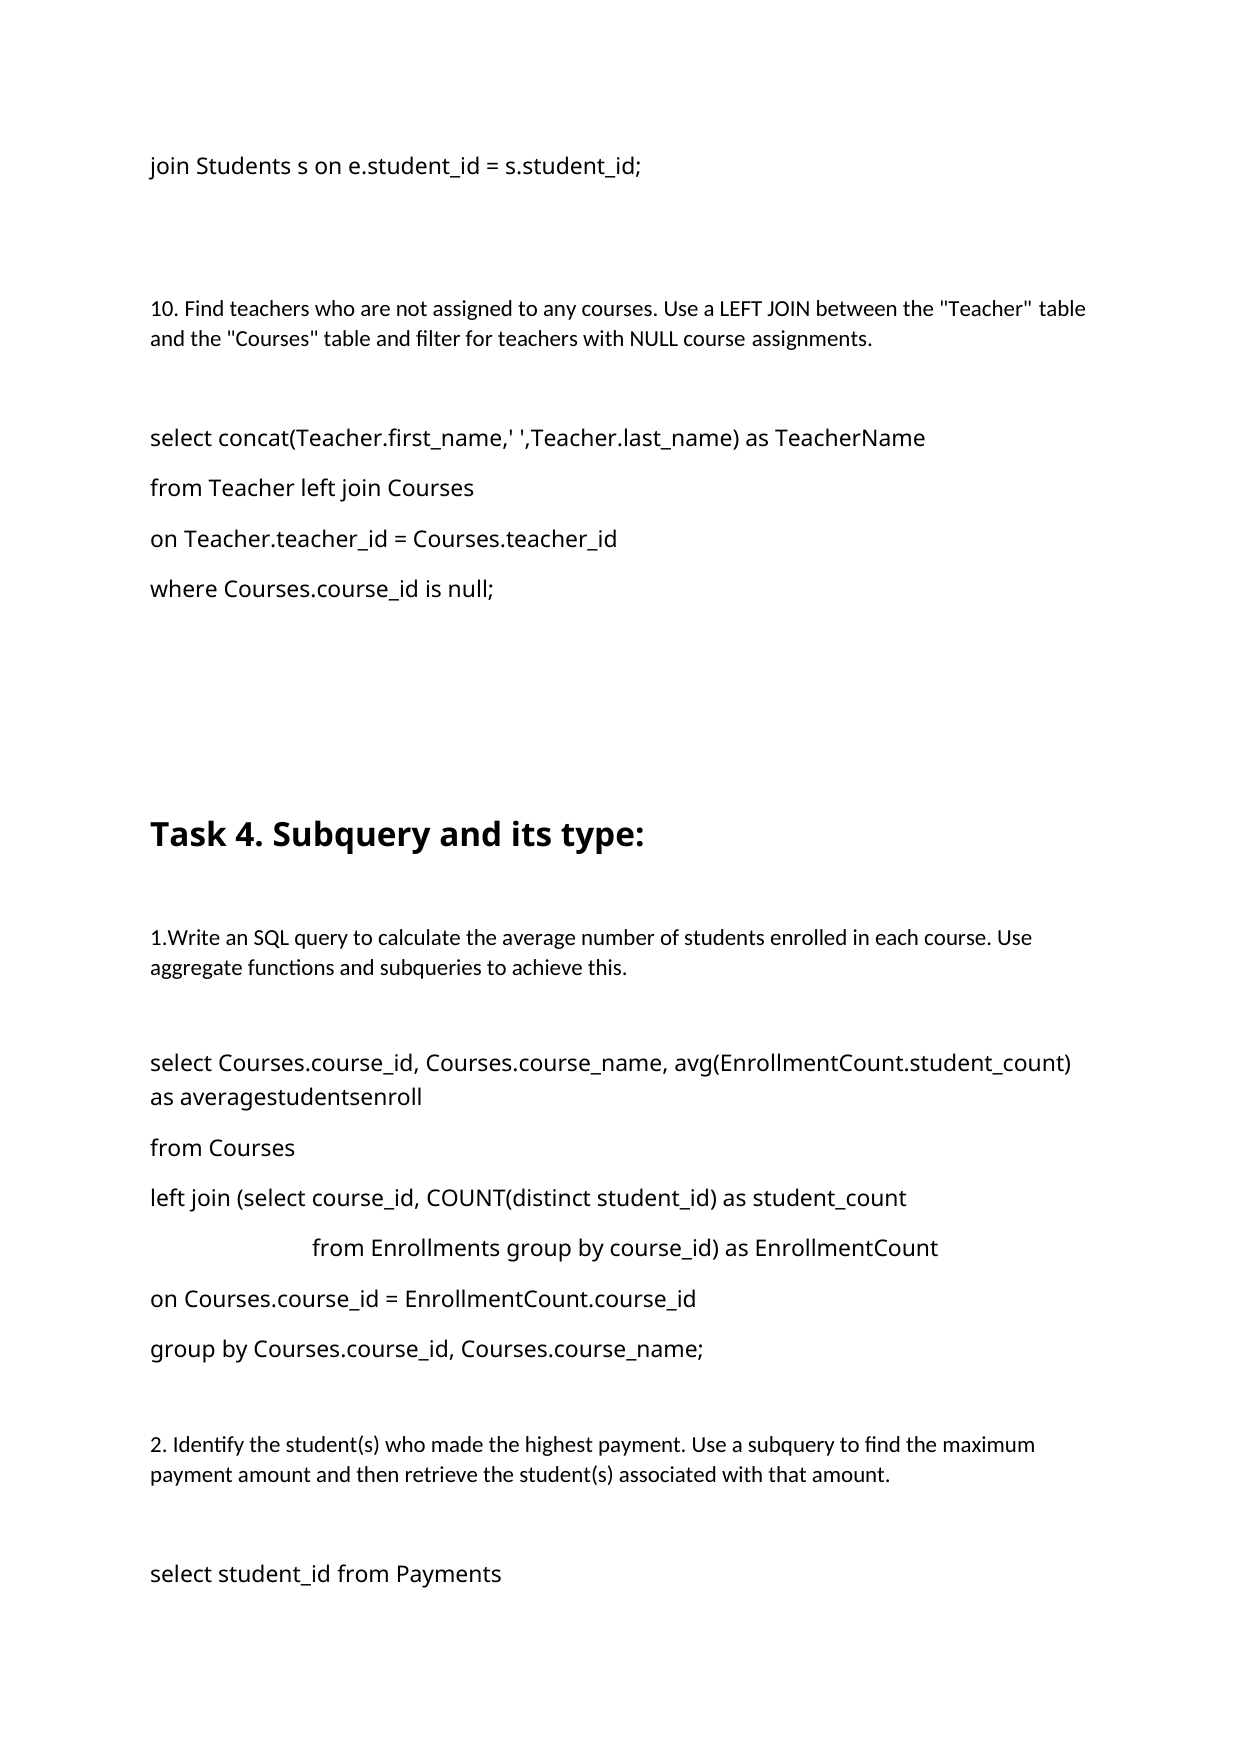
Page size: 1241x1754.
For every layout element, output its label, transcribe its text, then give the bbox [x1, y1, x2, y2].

text select Courses.course_id, Courses.course_name, avg(EnrollmentCount.student_count) as averagestudentsenroll [150, 1047, 1090, 1112]
text from Teacher left join Courses [150, 472, 1090, 503]
text 2. Identify the student(s) who made the highest payment. Use a subquery to find the maximum payment amount and then retrieve the student(s) associated with that amount. [150, 1430, 1090, 1489]
text 1.Write an SQL query to calculate the average number of students enrolled in each course. Use aggregate functions and subqueries to achieve this. [150, 923, 1090, 982]
text 10. Find teachers who are not assigned to any courses. Use a LEFT JOIN between the "Teacher" table and the "Courses" table and filter for teachers with NULL course assignments. [150, 294, 1090, 352]
text left join (select course_id, COUNT(distinct student_id) as student_count [150, 1182, 1090, 1213]
text select concat(Teacher.first_name,' ',Teacher.last_name) as TeacherName [150, 422, 1090, 453]
text from Enrollments group by course_id) as EnrollmentCount [150, 1232, 1090, 1263]
text join Students s on e.student_id = s.student_id; [150, 150, 1090, 181]
text on Teacher.teacher_id = Courses.teacher_id [150, 522, 1090, 554]
text select student_id from Payments [150, 1558, 1090, 1589]
text group by Courses.course_id, Courses.course_name; [150, 1333, 1090, 1364]
text where Courses.course_id is null; [150, 573, 1090, 604]
text from Courses [150, 1131, 1090, 1163]
text Task 4. Subquery and its type: [150, 811, 1090, 856]
text on Courses.course_id = EnrollmentCount.course_id [150, 1283, 1090, 1314]
